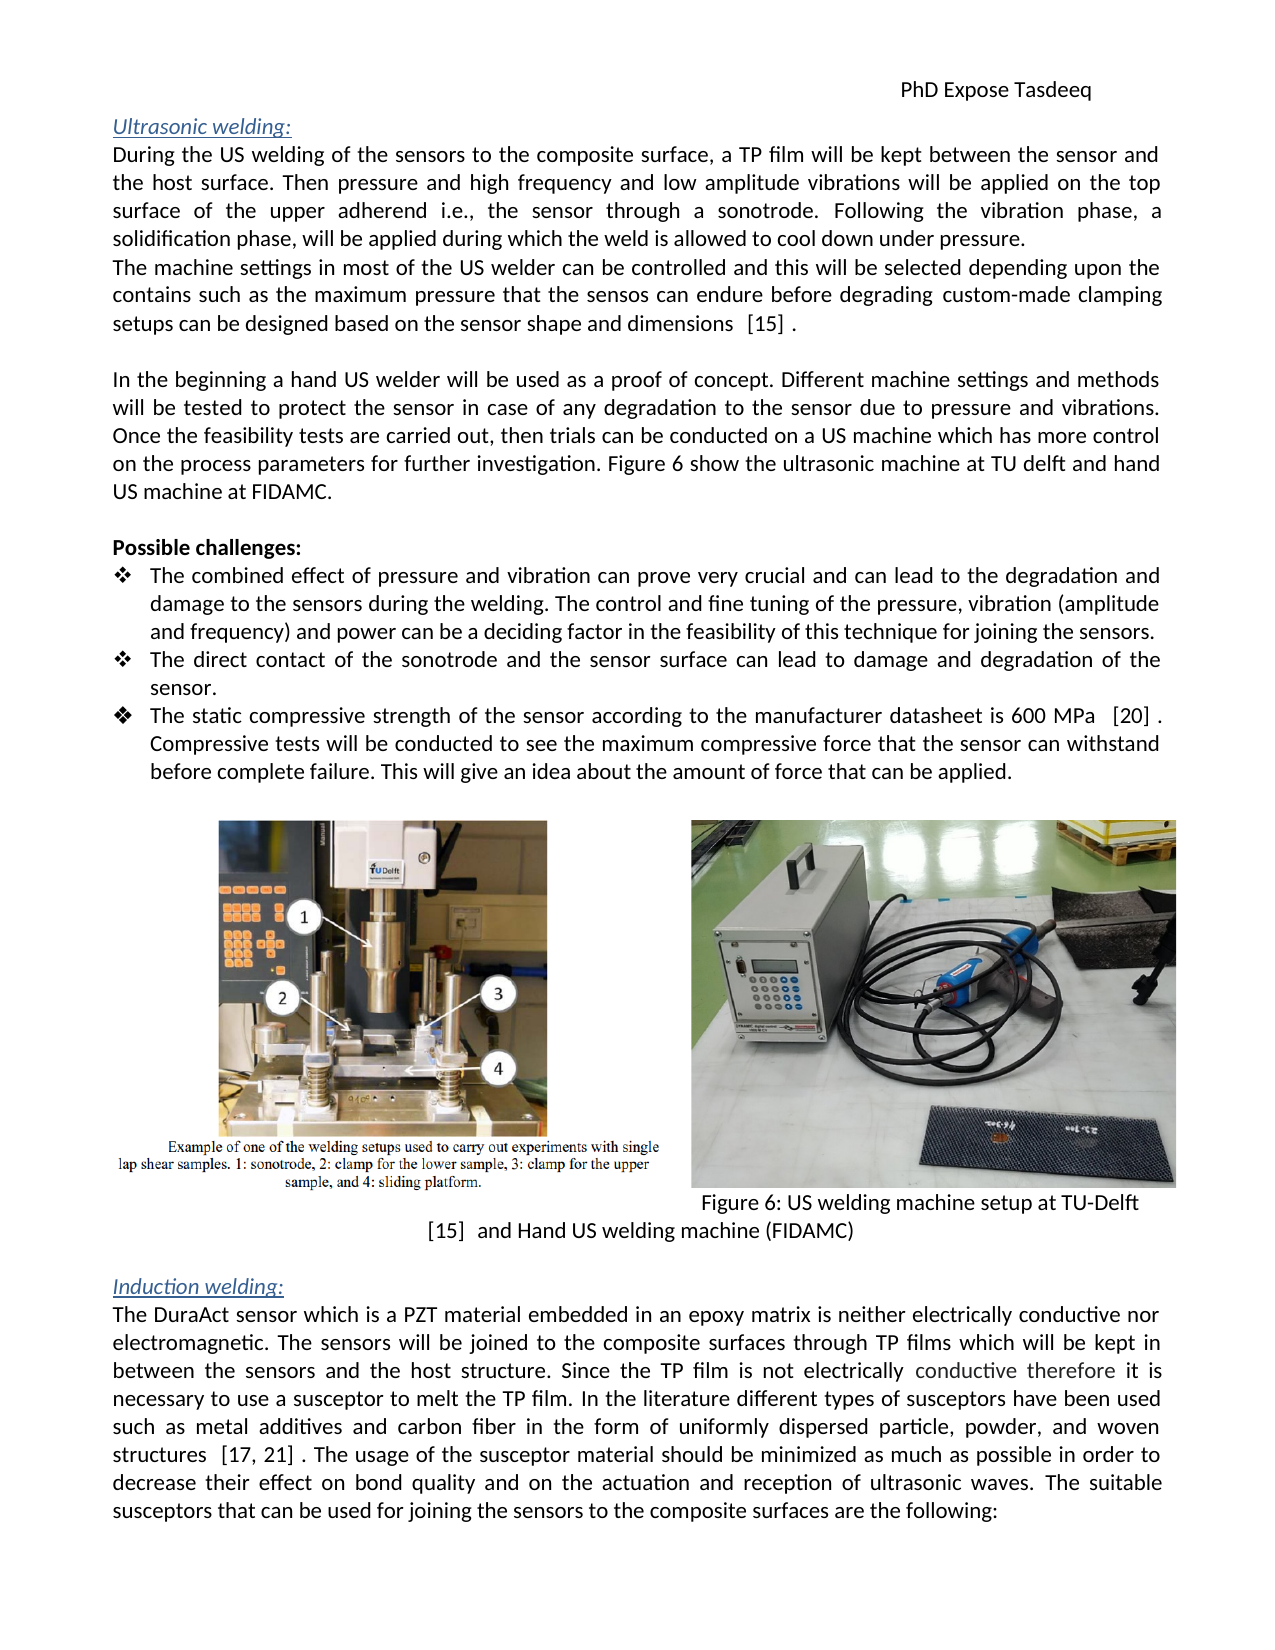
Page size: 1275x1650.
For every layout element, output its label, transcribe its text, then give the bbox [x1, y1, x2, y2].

subtitle Induction welding: [112, 1272, 1162, 1300]
text During the US welding of the sensors to the composite surface, a TP film will be kept between the sensor and the host surface. Then pressure and high frequency and low amplitude vibrations will be applied on the top surface of the upper adherend i.e., the sensor through a sonotrode. Following the vibration phase, a solidification phase, will be applied during which the weld is allowed to cool down under pressure. [112, 141, 1162, 253]
list The static compressive strength of the sensor according to the manufacturer datasheet is 600 MPa . Compressive tests will be conducted to see the maximum compressive force that the sensor can withstand before complete failure. This will give an idea about the amount of force that can be applied. [112, 701, 1162, 785]
list The direct contact of the sonotrode and the sensor surface can lead to damage and degradation of the sensor. [112, 645, 1162, 701]
picture [691, 820, 1177, 1188]
text The machine settings in most of the US welder can be controlled and this will be selected depending upon the contains such as the maximum pressure that the sensos can endure before degrading custom-made clamping setups can be designed based on the sensor shape and dimensions . [112, 253, 1162, 337]
list The combined effect of pressure and vibration can prove very crucial and can lead to the degradation and damage to the sensors during the welding. The control and fine tuning of the pressure, vibration (amplitude and frequency) and power can be a deciding factor in the feasibility of this technique for joining the sensors. [112, 561, 1162, 645]
text Possible challenges: [112, 533, 1162, 561]
text In the beginning a hand US welder will be used as a proof of concept. Different machine settings and methods will be tested to protect the sensor in case of any degradation to the sensor due to pressure and vibrations. Once the feasibility tests are carried out, then trials can be conducted on a US machine which has more control on the process parameters for further investigation. Figure 6 show the ultrasonic machine at TU delft and hand US machine at FIDAMC. [112, 365, 1162, 505]
subtitle Ultrasonic welding: [112, 112, 1162, 141]
text The DuraAct sensor which is a PZT material embedded in an epoxy matrix is neither electrically conductive nor electromagnetic. The sensors will be joined to the composite surfaces through TP films which will be kept in between the sensors and the host structure. Since the TP film is not electrically conductive therefore it is necessary to use a susceptor to melt the TP film. In the literature different types of susceptors have been used such as metal additives and carbon fiber in the form of uniformly dispersed particle, powder, and woven structures . The usage of the susceptor material should be minimized as much as possible in order to decrease their effect on bond quality and on the actuation and reception of ultrasonic waves. The suitable susceptors that can be used for joining the sensors to the composite surfaces are the following: [112, 1300, 1162, 1524]
picture [112, 814, 660, 1205]
